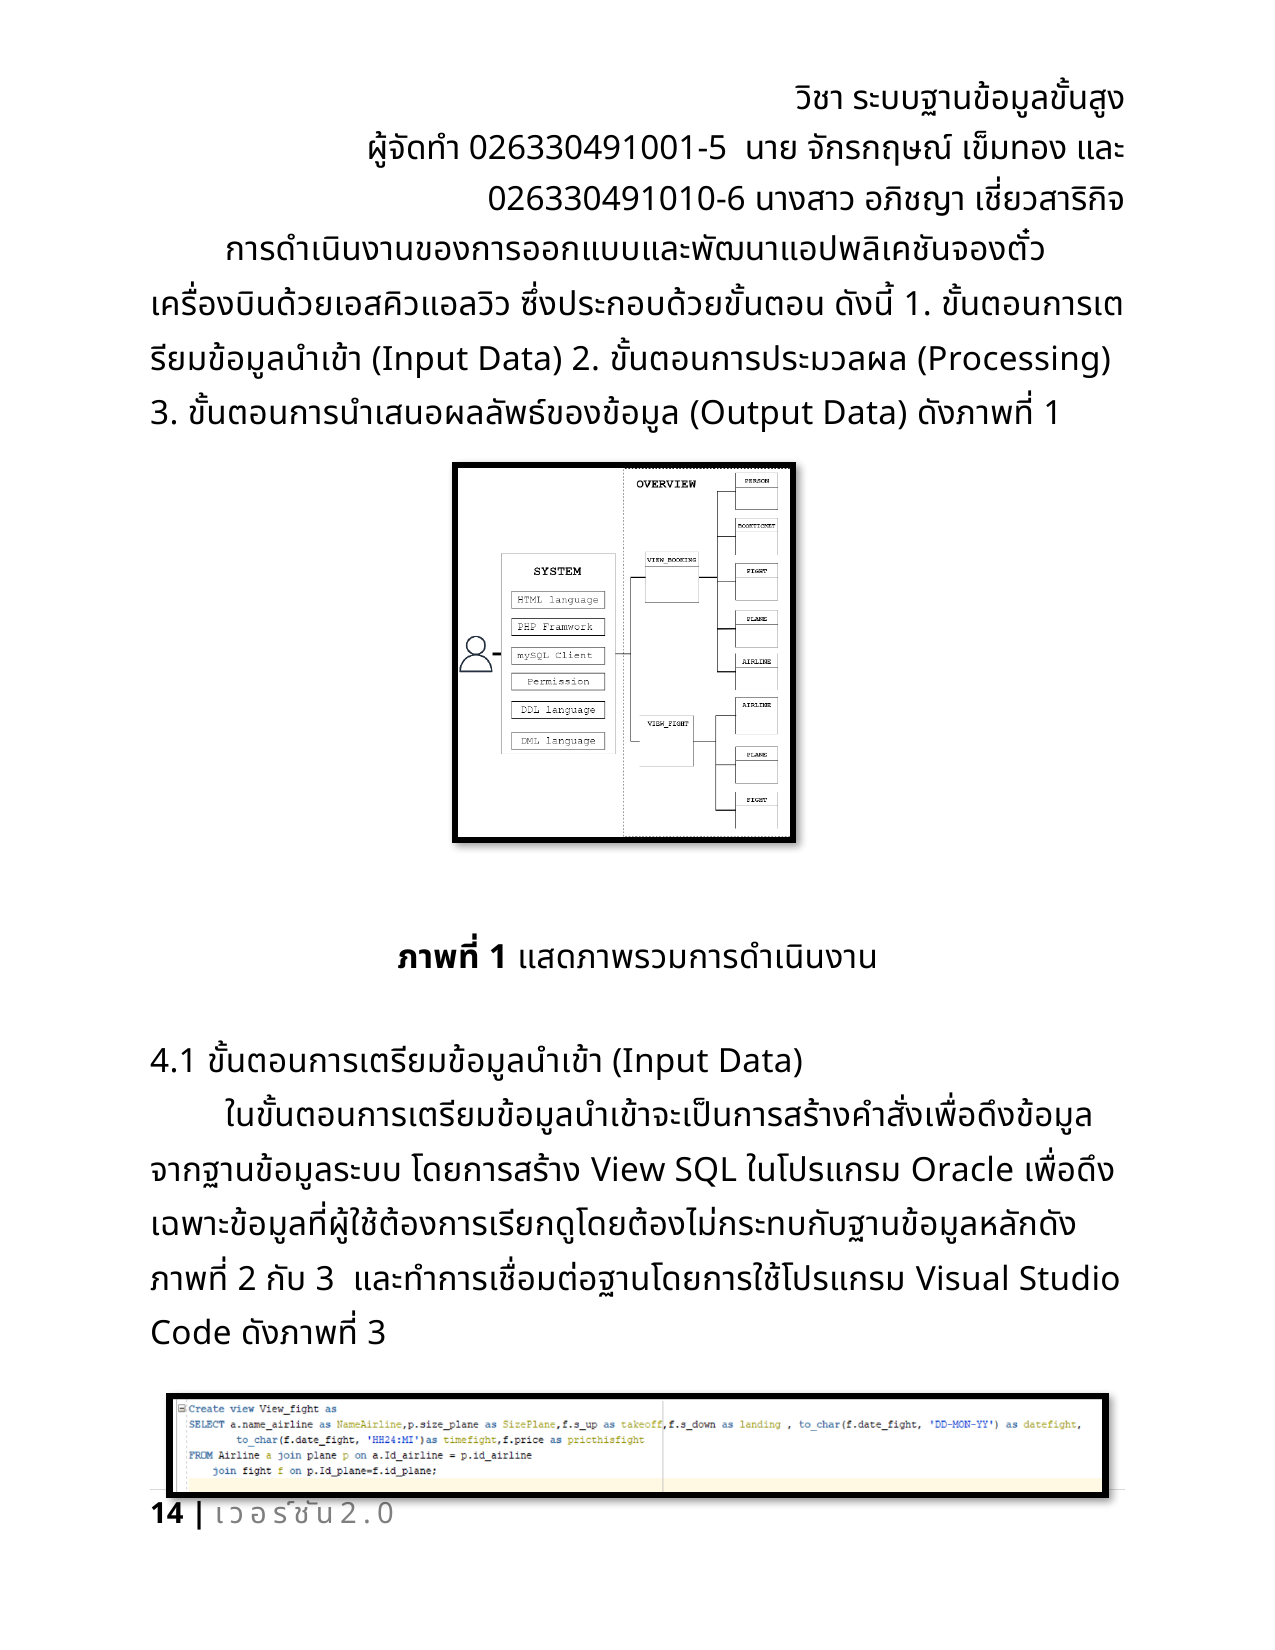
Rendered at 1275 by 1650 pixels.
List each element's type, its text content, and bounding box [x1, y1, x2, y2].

picture [173, 1399, 1102, 1492]
picture [458, 468, 790, 837]
text การดำเนินงานของการออกแบบและพัฒนาแอปพลิเคชันจองตั๋วเครื่องบินด้วยเอสคิวแอลวิว ซึ่งประกอบด้วยขั้นตอน ดังนี้ 1. ขั้นตอนการเตรียมข้อมูลนำเข้า (Input Data) 2. ขั้นตอนการประมวลผล (Processing) 3. ขั้นตอนการนำเสนอผลลัพธ์ของข้อมูล (Output Data) ดังภาพที่ 1 [150, 225, 1125, 439]
text 4.1 ขั้นตอนการเตรียมข้อมูลนำเข้า (Input Data) [150, 1037, 1125, 1087]
text ในขั้นตอนการเตรียมข้อมูลนำเข้าจะเป็นการสร้างคำสั่งเพื่อดึงข้อมูลจากฐานข้อมูลระบบ โดยการสร้าง View SQL ในโปรแกรม Oracle เพื่อดึงเฉพาะข้อมูลที่ผู้ใช้ต้องการเรียกดูโดยต้องไม่กระทบกับฐานข้อมูลหลักดังภาพที่ 2 กับ 3 และทำการเชื่อมต่อฐานโดยการใช้โปรแกรม Visual Studio Code ดังภาพที่ 3 [150, 1091, 1125, 1360]
text ภาพที่ 1 แสดภาพรวมการดำเนินงาน [150, 933, 1125, 984]
